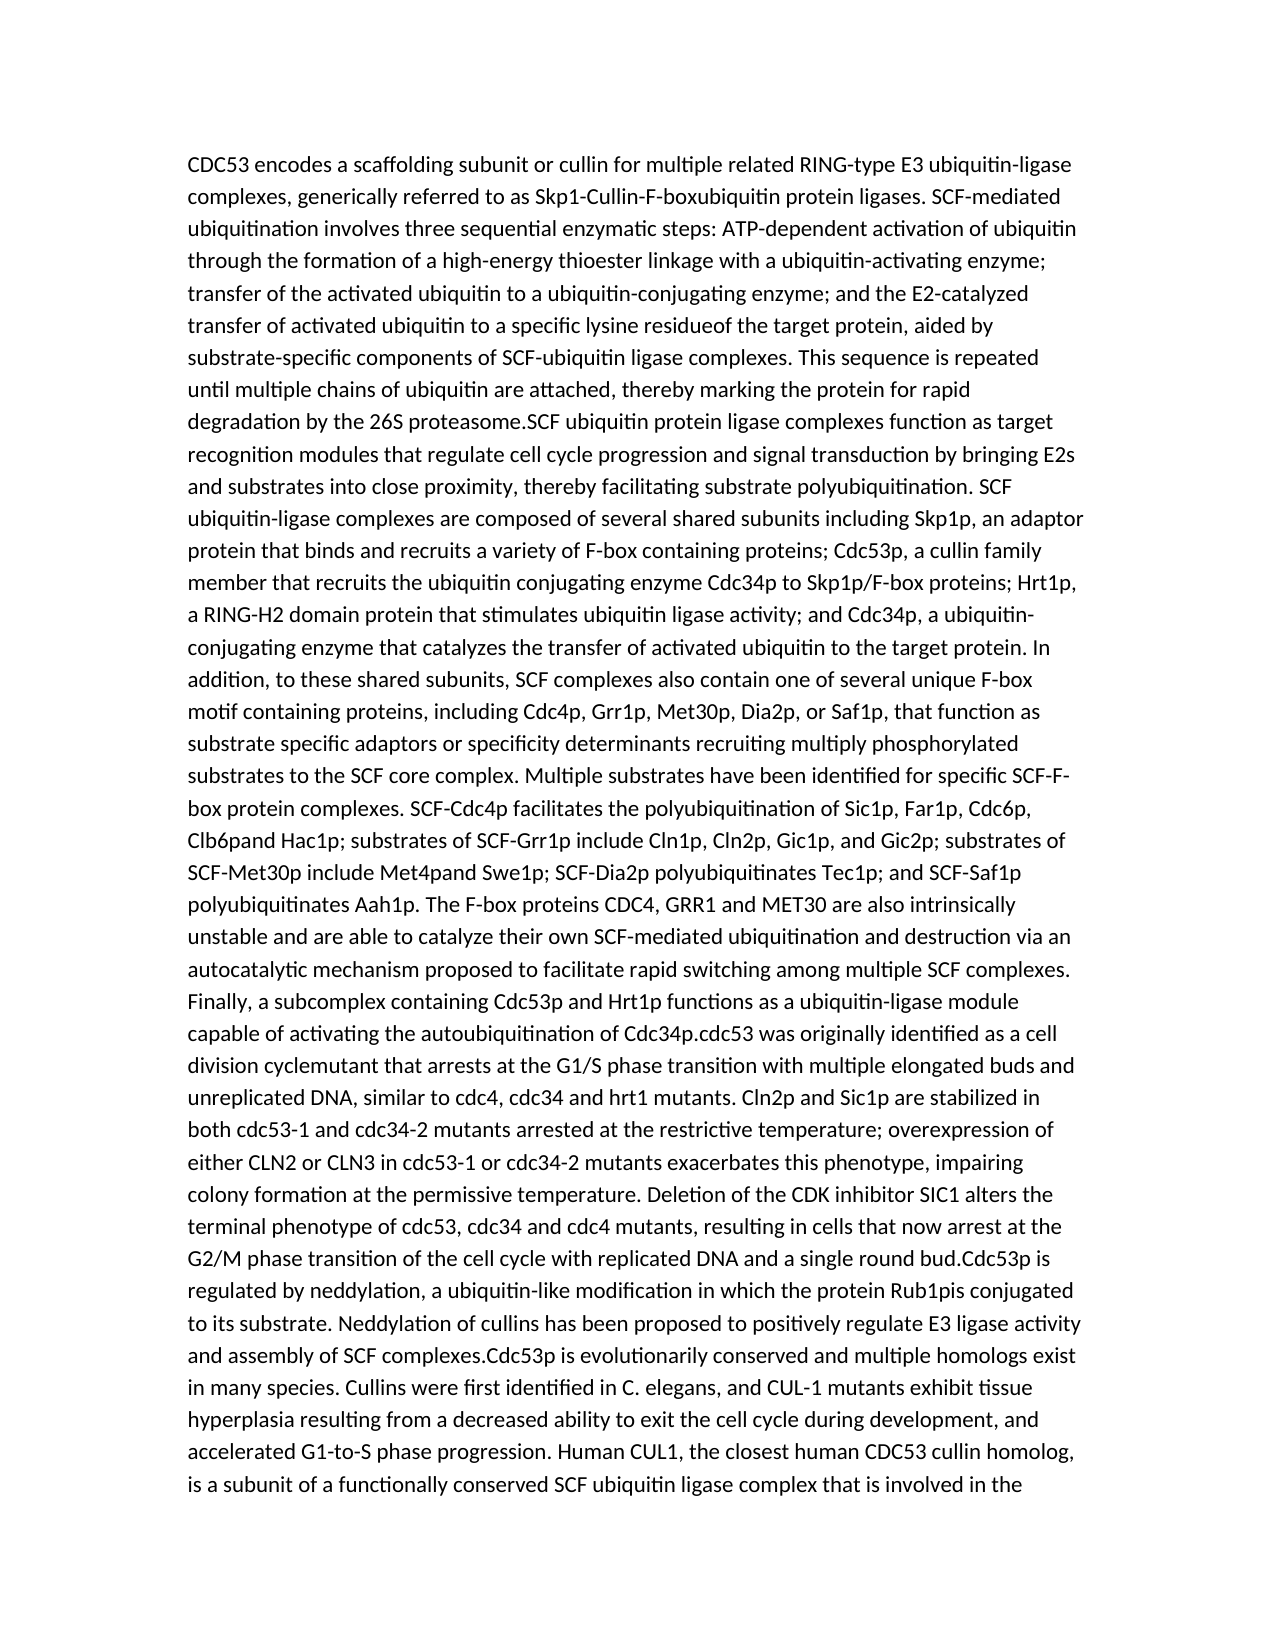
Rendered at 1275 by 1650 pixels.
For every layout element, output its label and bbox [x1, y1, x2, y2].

text [187, 150, 1087, 1498]
